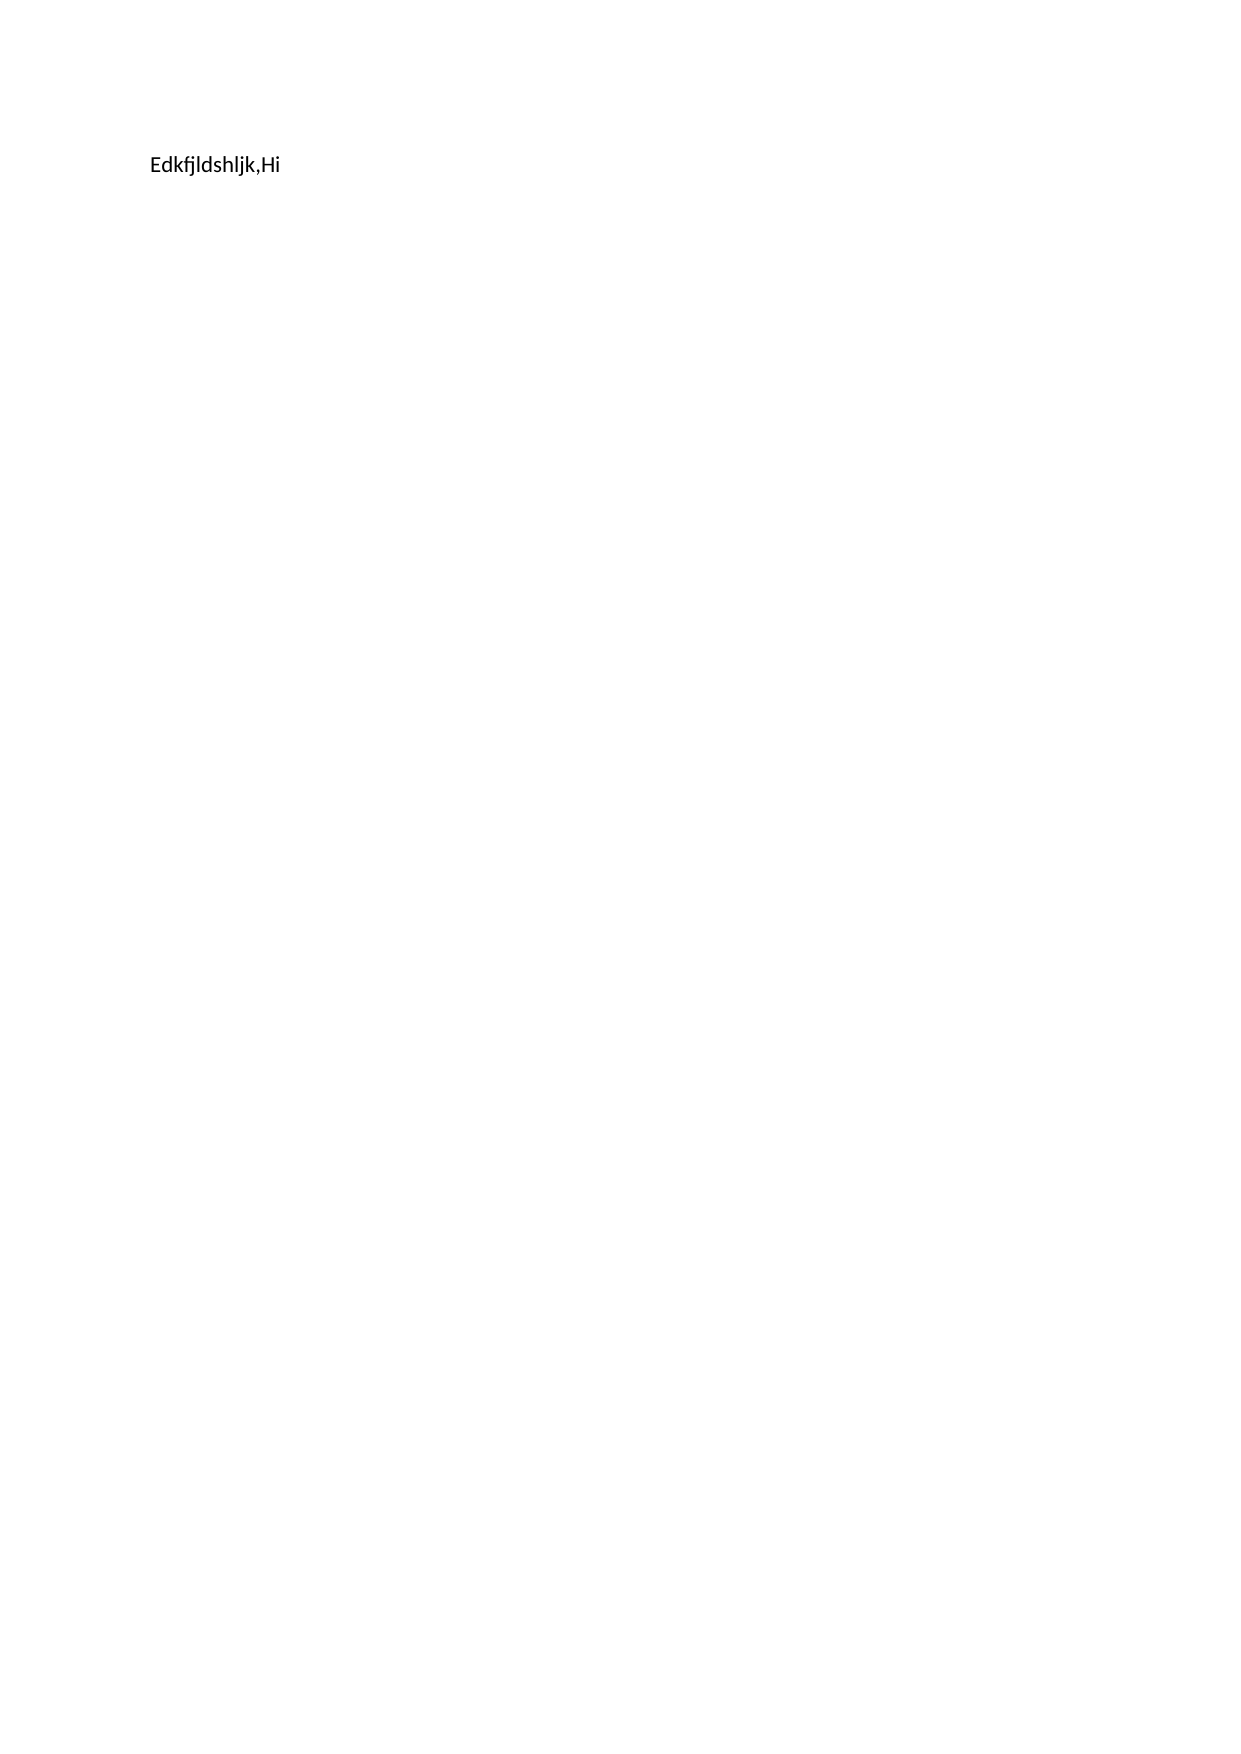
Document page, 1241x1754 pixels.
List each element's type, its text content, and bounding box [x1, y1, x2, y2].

text Edkfjldshljk,Hi [150, 150, 1090, 178]
